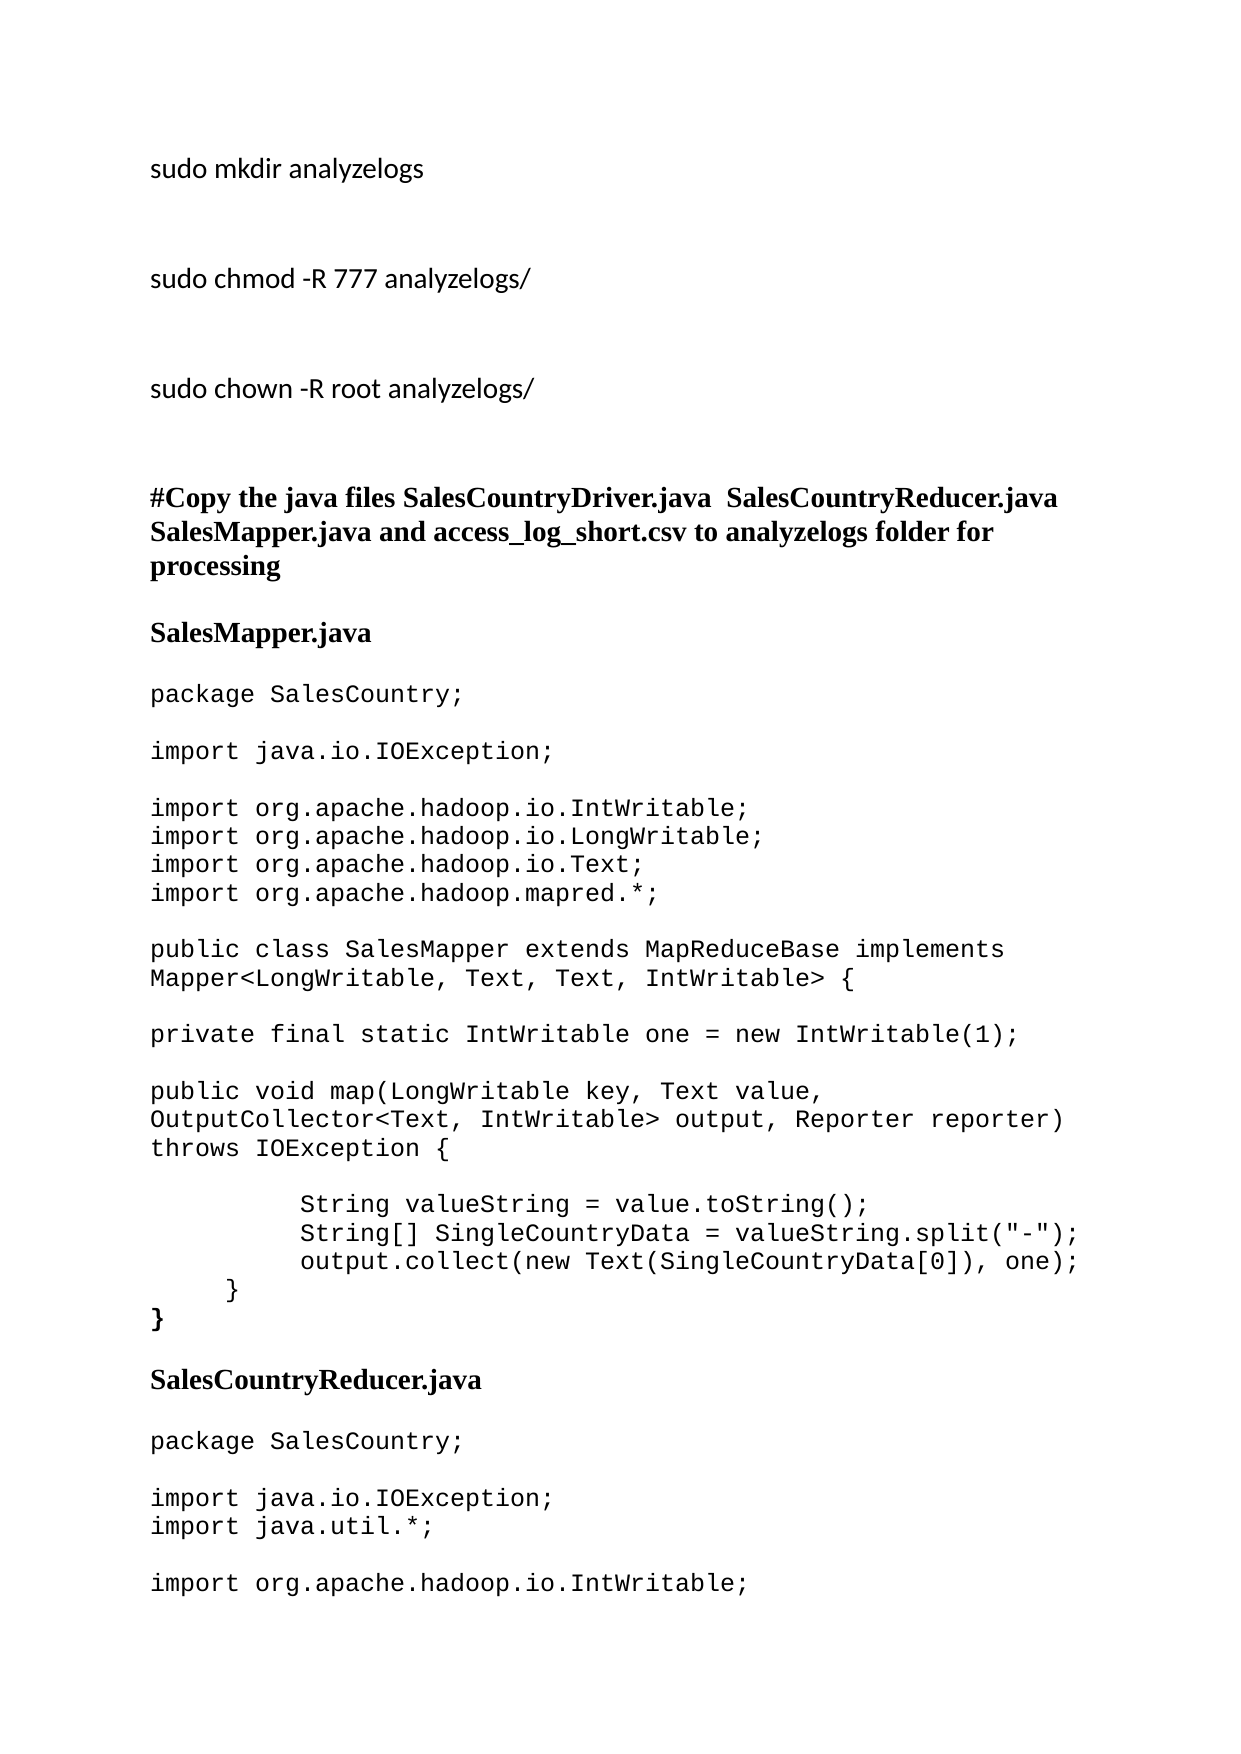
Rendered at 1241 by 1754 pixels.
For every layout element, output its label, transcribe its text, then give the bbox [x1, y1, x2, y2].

text } [150, 1277, 1090, 1305]
text import org.apache.hadoop.io.Text; [150, 852, 1090, 880]
text sudo chown -R root analyzelogs/ [150, 370, 1090, 406]
text package SalesCountry; [150, 1429, 1090, 1457]
text import org.apache.hadoop.io.IntWritable; [150, 1571, 1090, 1599]
text #Copy the java files SalesCountryDriver.java SalesCountryReducer.java SalesMapper.java and access_log_short.csv to analyzelogs folder for processing [150, 481, 1090, 581]
text sudo chmod -R 777 analyzelogs/ [150, 260, 1090, 296]
text import org.apache.hadoop.io.IntWritable; [150, 795, 1090, 823]
text package SalesCountry; [150, 682, 1090, 710]
text String[] SingleCountryData = valueString.split("-"); [150, 1220, 1090, 1248]
text import org.apache.hadoop.mapred.*; [150, 880, 1090, 908]
text private final static IntWritable one = new IntWritable(1); [150, 1022, 1090, 1050]
text import java.io.IOException; [150, 738, 1090, 767]
text output.collect(new Text(SingleCountryData[0]), one); [150, 1248, 1090, 1277]
text sudo mkdir analyzelogs [150, 150, 1090, 186]
text public void map(LongWritable key, Text value, OutputCollector<Text, IntWritable> output, Reporter reporter) throws IOException { [150, 1078, 1090, 1163]
text SalesCountryReducer.java [150, 1362, 1090, 1395]
text SalesMapper.java [150, 615, 1090, 648]
text public class SalesMapper extends MapReduceBase implements Mapper<LongWritable, Text, Text, IntWritable> { [150, 937, 1090, 993]
text } [150, 1305, 1090, 1333]
text String valueString = value.toString(); [150, 1192, 1090, 1220]
text import java.util.*; [150, 1514, 1090, 1542]
text import org.apache.hadoop.io.LongWritable; [150, 823, 1090, 852]
text import java.io.IOException; [150, 1486, 1090, 1514]
